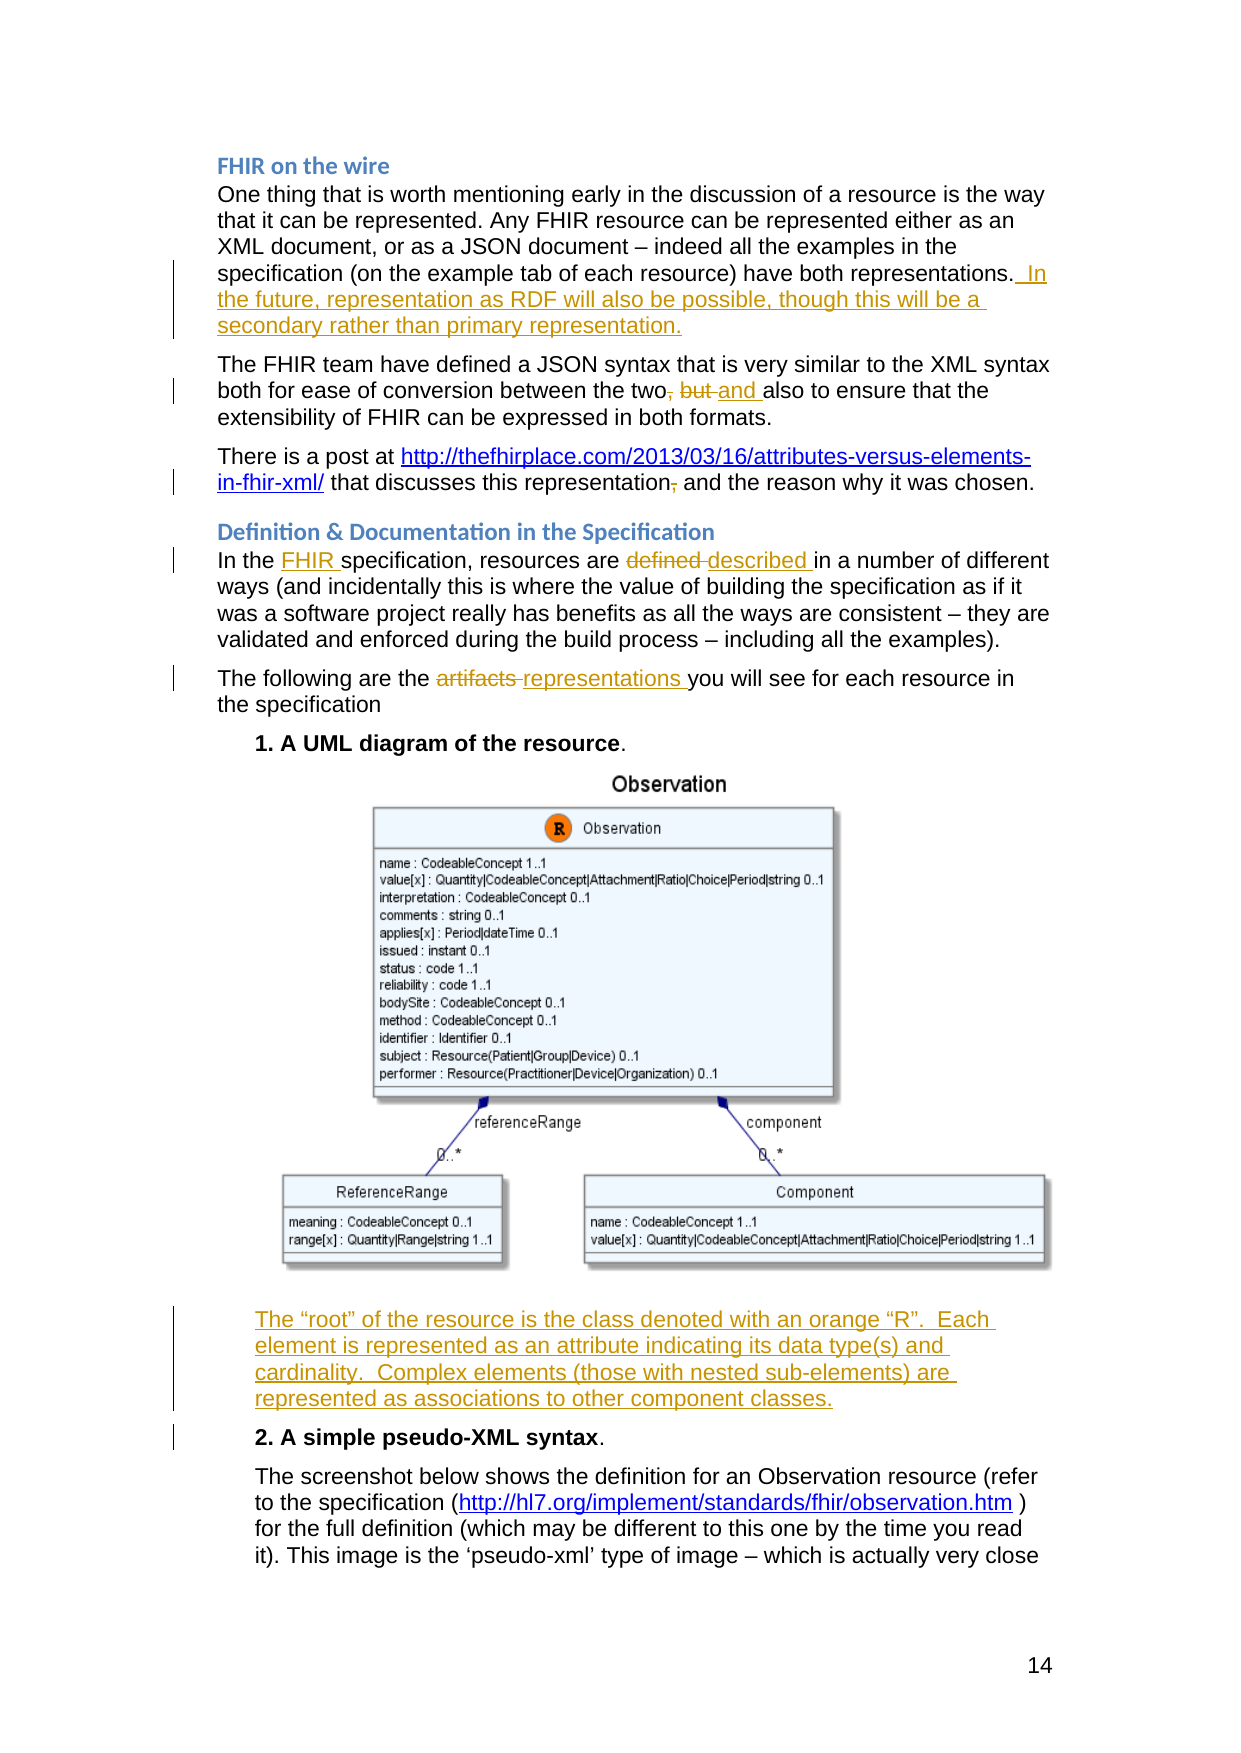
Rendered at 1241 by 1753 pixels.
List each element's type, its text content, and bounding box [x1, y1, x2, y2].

text The FHIR team have defined a JSON syntax that is very similar to the XML syntax both for ease of conversion between the two also to ensure that the extensibility of FHIR can be expressed in both formats. [217, 351, 1053, 430]
picture [254, 768, 1069, 1294]
text In the specification, resources are in a number of different ways (and incidentally this is where the value of building the specification as if it was a software project really has benefits as all the ways are consistent – they are validated and enforced during the build process – including all the examples). [217, 547, 1053, 652]
text 2. A simple pseudo-XML syntax. [254, 1424, 1053, 1450]
text One thing that is worth mentioning early in the discussion of a resource is the way that it can be represented. Any FHIR resource can be represented either as an XML document, or as a JSON document – indeed all the examples in the specification (on the example tab of each resource) have both representations. [217, 181, 1053, 339]
text 1. A UML diagram of the resource. [254, 730, 1053, 756]
subtitle Definition & Documentation in the Specification [217, 516, 1053, 547]
text The following are the you will see for each resource in the specification [217, 665, 1053, 717]
subtitle FHIR on the wire [217, 150, 1053, 181]
text There is a post at http://thefhirplace.com/2013/03/16/attributes-versus-elements-in-fhir-xml/ that discusses this representation and the reason why it was chosen. [217, 443, 1053, 495]
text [254, 1463, 1053, 1568]
